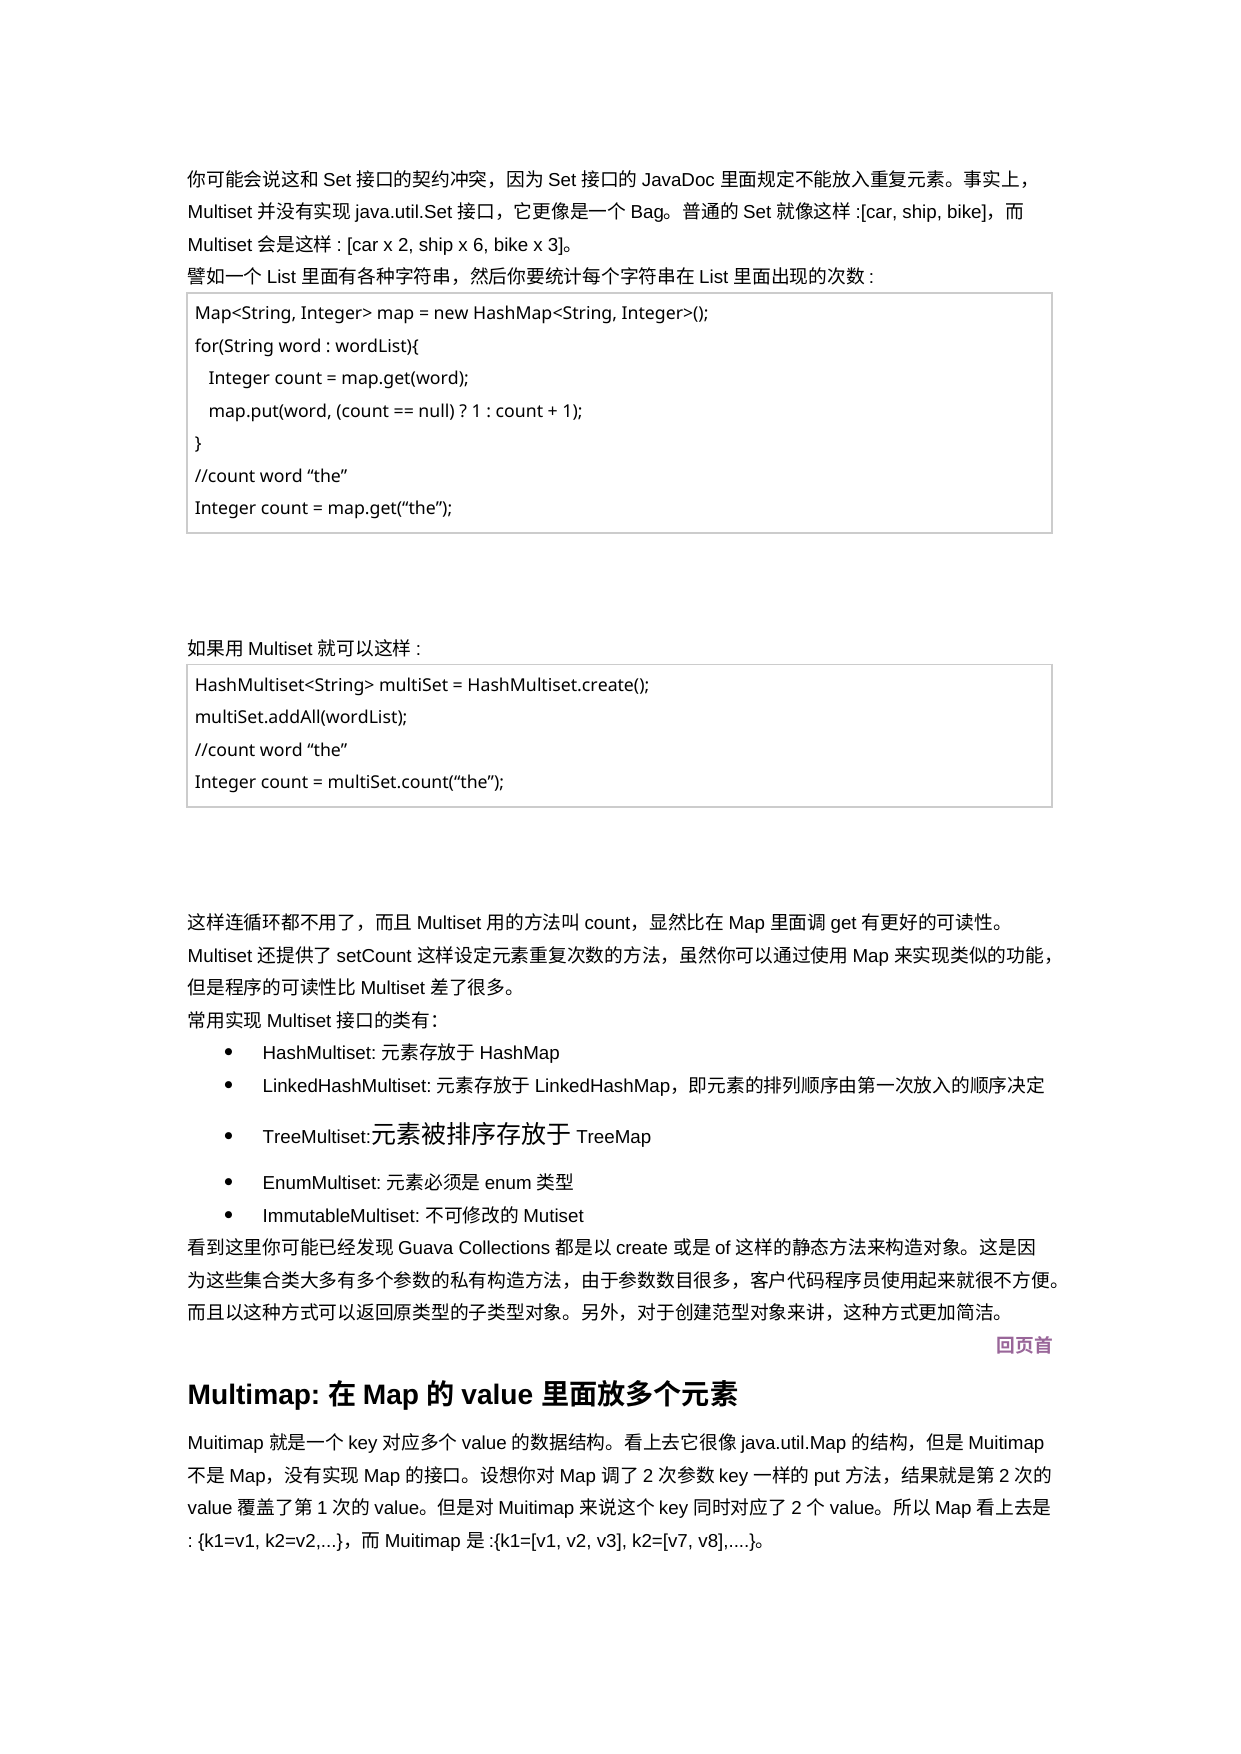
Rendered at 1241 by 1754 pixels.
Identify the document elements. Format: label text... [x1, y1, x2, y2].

list TreeMultiset:元素被排序存放于TreeMap [225, 1100, 1053, 1165]
text 你可能会说这和 Set 接口的契约冲突，因为 Set 接口的 JavaDoc 里面规定不能放入重复元素。事实上，Multiset 并没有实现 java.util.Set 接口，它更像是一个 Bag。普通的 Set 就像这样 :[car, ship, bike]，而 Multiset 会是这样 : [car x 2, ship x 6, bike x 3]。 [187, 162, 1053, 259]
text 这样连循环都不用了，而且 Multiset 用的方法叫 count，显然比在 Map 里面调 get 有更好的可读性。Multiset 还提供了 setCount 这样设定元素重复次数的方法，虽然你可以通过使用 Map 来实现类似的功能，但是程序的可读性比 Multiset 差了很多。 [187, 905, 1053, 1003]
text 回页首 [187, 1328, 1053, 1360]
table_header HashMultiset<String> multiSet = HashMultiset.create(); multiSet.addAll(wordList); //count word “the” Integer count = multiSet.count(“the”); [188, 665, 1051, 806]
text Muitimap 就是一个 key 对应多个 value 的数据结构。看上去它很像 java.util.Map 的结构，但是 Muitimap 不是 Map，没有实现 Map 的接口。设想你对 Map 调了 2 次参数 key 一样的 put 方法，结果就是第 2 次的 value 覆盖了第 1 次的 value。但是对 Muitimap 来说这个 key 同时对应了 2 个 value。所以 Map 看上去是 : {k1=v1, k2=v2,...}，而 Muitimap 是 :{k1=[v1, v2, v3], k2=[v7, v8],....}。 [187, 1425, 1053, 1555]
text Multimap: 在 Map 的 value 里面放多个元素 [187, 1360, 1053, 1425]
text 譬如一个 List 里面有各种字符串，然后你要统计每个字符串在 List 里面出现的次数 : [187, 259, 1053, 292]
list EnumMultiset: 元素必须是 enum 类型 [225, 1165, 1053, 1198]
text 常用实现 Multiset 接口的类有： [187, 1003, 1053, 1035]
list ImmutableMultiset: 不可修改的 Mutiset [225, 1198, 1053, 1230]
table_header Map<String, Integer> map = new HashMap<String, Integer>(); for(String word : wordList){ Integer count = map.get(word); map.put(word, (count == null) ? 1 : count + 1); } //count word “the” Integer count = map.get(“the”); [188, 294, 1051, 532]
text 看到这里你可能已经发现 Guava Collections 都是以 create 或是 of 这样的静态方法来构造对象。这是因为这些集合类大多有多个参数的私有构造方法，由于参数数目很多，客户代码程序员使用起来就很不方便。而且以这种方式可以返回原类型的子类型对象。另外，对于创建范型对象来讲，这种方式更加简洁。 [187, 1230, 1053, 1328]
text 如果用 Multiset 就可以这样 : [187, 631, 1053, 663]
list LinkedHashMultiset: 元素存放于 LinkedHashMap，即元素的排列顺序由第一次放入的顺序决定 [225, 1068, 1053, 1100]
list HashMultiset: 元素存放于 HashMap [225, 1035, 1053, 1068]
